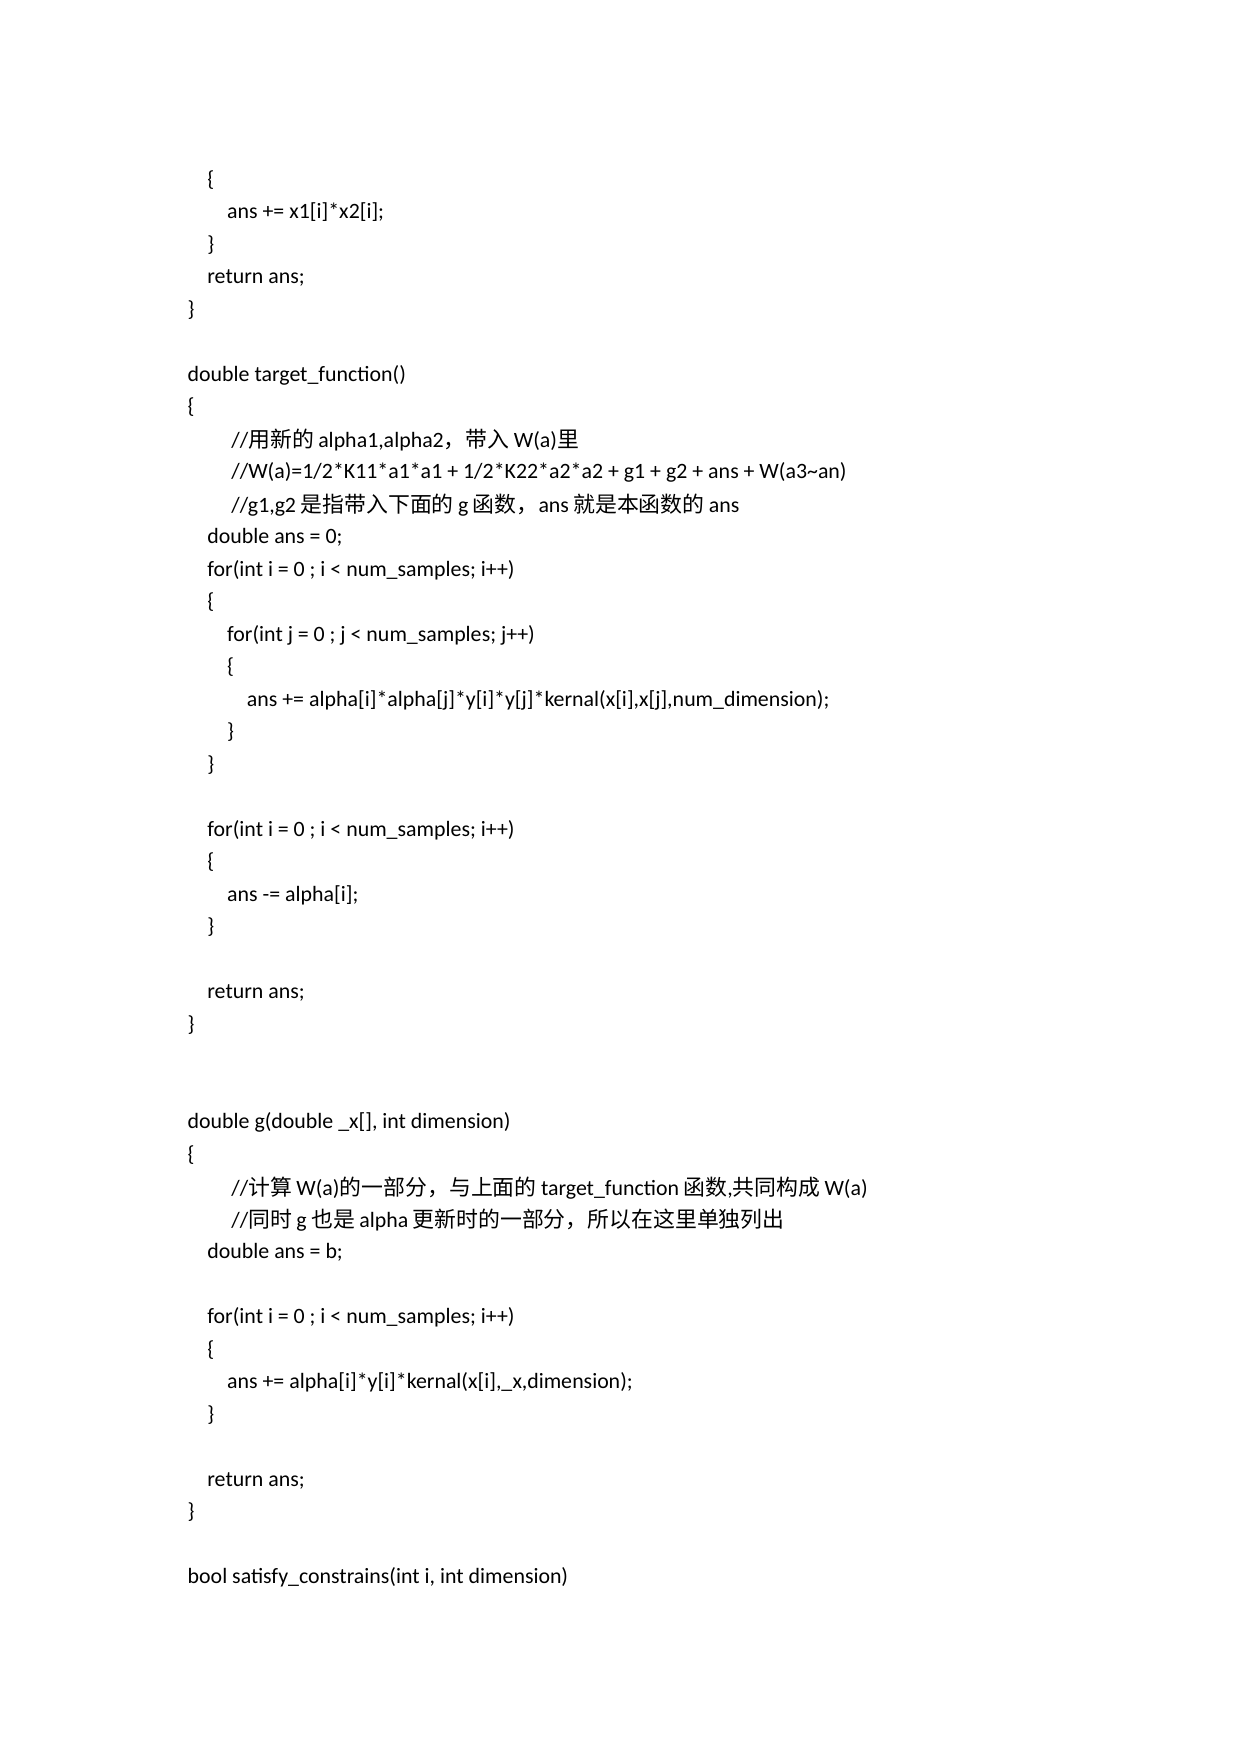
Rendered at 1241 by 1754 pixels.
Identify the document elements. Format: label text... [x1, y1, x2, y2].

text for(int i = 0 ; i < num_samples; i++) [187, 552, 1053, 584]
text } [187, 714, 1053, 747]
text double ans = b; [187, 1234, 1053, 1267]
text } [187, 1007, 1053, 1039]
text } [187, 909, 1053, 942]
text ans -= alpha[i]; [187, 877, 1053, 909]
text double ans = 0; [187, 519, 1053, 552]
text { [187, 584, 1053, 617]
text { [187, 162, 1053, 194]
text } [187, 1494, 1053, 1527]
text //计算W(a)的一部分，与上面的target_function函数,共同构成W(a) [187, 1169, 1053, 1202]
text bool satisfy_constrains(int i, int dimension) [187, 1559, 1053, 1592]
text for(int i = 0 ; i < num_samples; i++) [187, 812, 1053, 844]
text } [187, 1397, 1053, 1429]
text { [187, 1137, 1053, 1169]
text //g1,g2是指带入下面的g函数，ans就是本函数的ans [187, 487, 1053, 519]
text { [187, 649, 1053, 682]
text ans += x1[i]*x2[i]; [187, 194, 1053, 227]
text //W(a)=1/2*K11*a1*a1 + 1/2*K22*a2*a2 + g1 + g2 + ans + W(a3~an) [187, 454, 1053, 487]
text return ans; [187, 1462, 1053, 1494]
text double g(double _x[], int dimension) [187, 1104, 1053, 1137]
text for(int j = 0 ; j < num_samples; j++) [187, 617, 1053, 649]
text double target_function() [187, 357, 1053, 389]
text { [187, 844, 1053, 877]
text for(int i = 0 ; i < num_samples; i++) [187, 1299, 1053, 1332]
text ans += alpha[i]*y[i]*kernal(x[i],_x,dimension); [187, 1364, 1053, 1397]
text { [187, 389, 1053, 422]
text return ans; [187, 974, 1053, 1007]
text return ans; [187, 259, 1053, 292]
text //同时g也是alpha更新时的一部分，所以在这里单独列出 [187, 1202, 1053, 1234]
text } [187, 227, 1053, 259]
text //用新的alpha1,alpha2，带入W(a)里 [187, 422, 1053, 454]
text { [187, 1332, 1053, 1364]
text ans += alpha[i]*alpha[j]*y[i]*y[j]*kernal(x[i],x[j],num_dimension); [187, 682, 1053, 714]
text } [187, 747, 1053, 779]
text } [187, 292, 1053, 324]
